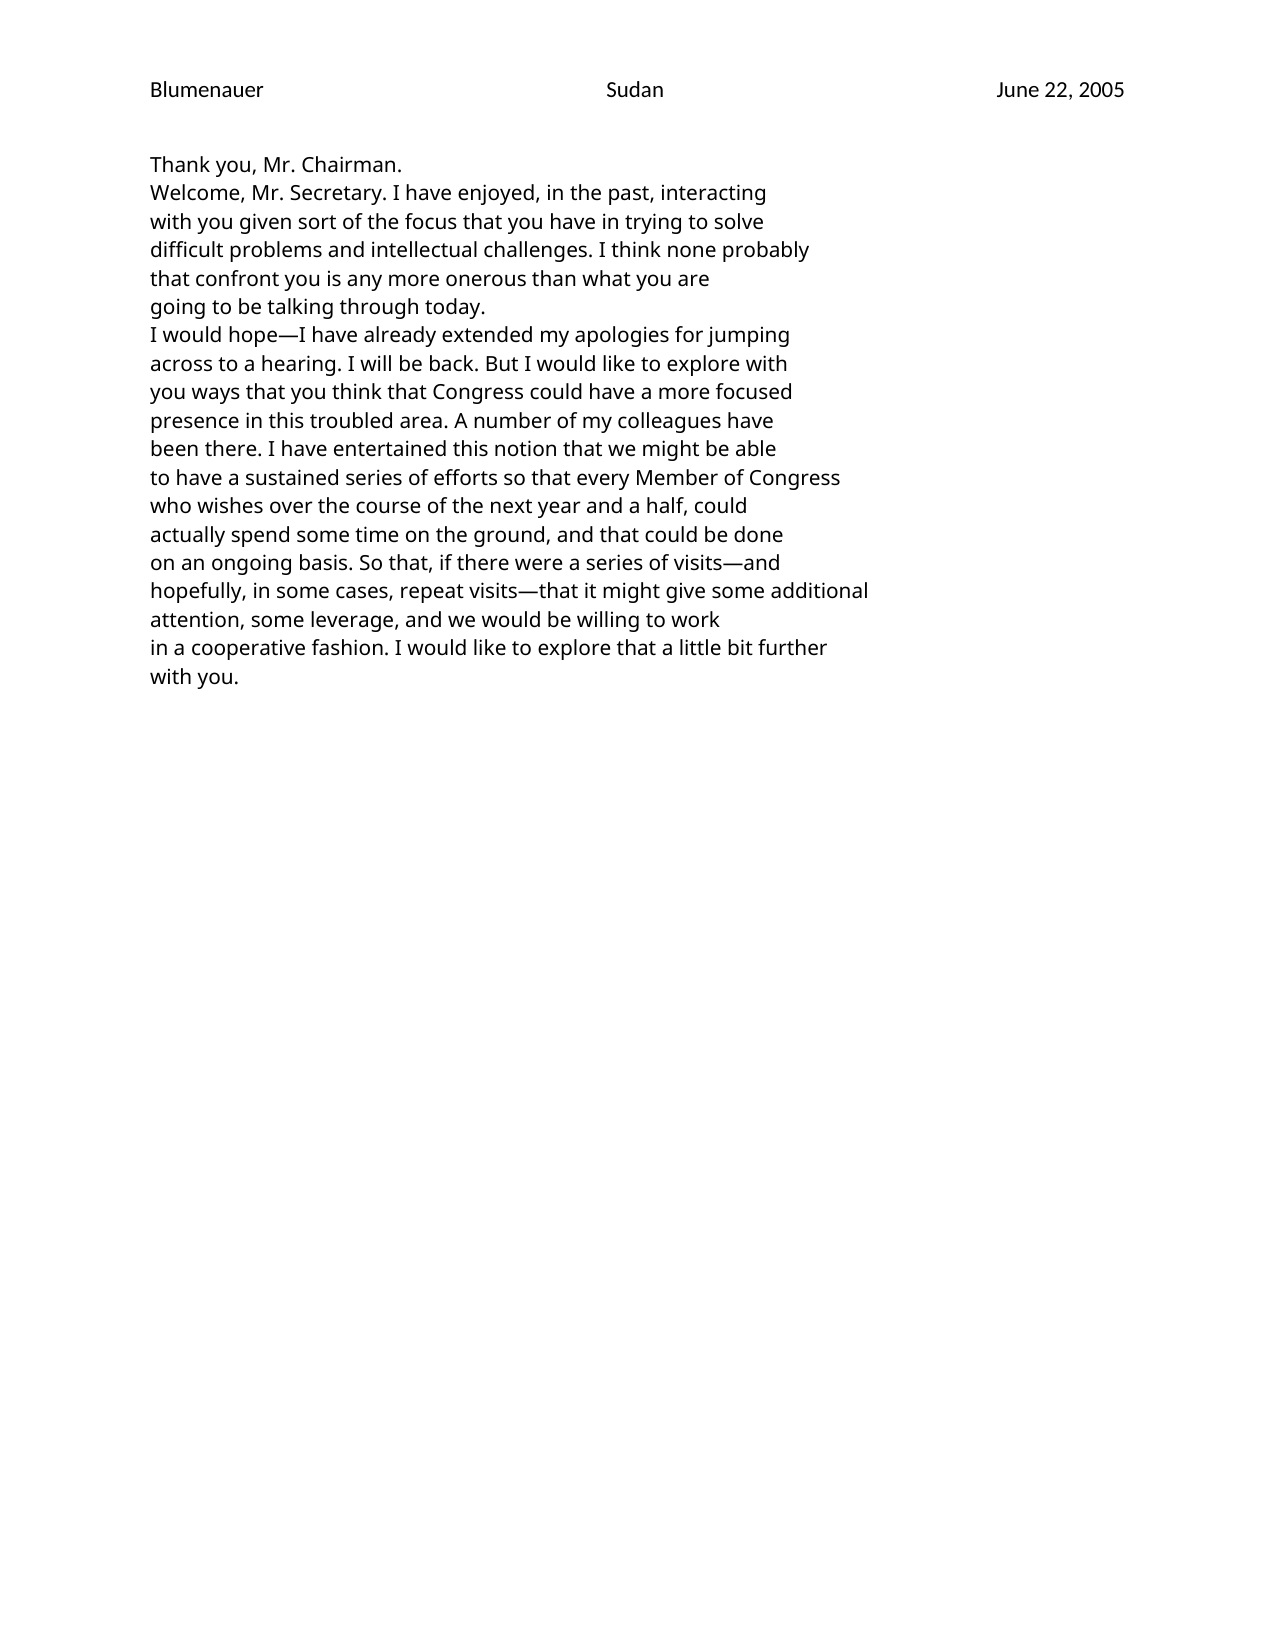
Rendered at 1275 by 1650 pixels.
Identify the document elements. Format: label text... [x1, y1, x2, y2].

text Thank you, Mr. Chairman. [150, 150, 1125, 178]
text Welcome, Mr. Secretary. I have enjoyed, in the past, interacting [150, 178, 1125, 207]
text across to a hearing. I will be back. But I would like to explore with [150, 349, 1125, 377]
text actually spend some time on the ground, and that could be done [150, 520, 1125, 548]
text with you given sort of the focus that you have in trying to solve [150, 207, 1125, 235]
text that confront you is any more onerous than what you are [150, 264, 1125, 292]
text to have a sustained series of efforts so that every Member of Congress [150, 463, 1125, 491]
text been there. I have entertained this notion that we might be able [150, 434, 1125, 463]
text with you. [150, 662, 1125, 690]
text hopefully, in some cases, repeat visits—that it might give some additional [150, 577, 1125, 605]
text who wishes over the course of the next year and a half, could [150, 491, 1125, 520]
text on an ongoing basis. So that, if there were a series of visits—and [150, 548, 1125, 577]
text going to be talking through today. [150, 292, 1125, 321]
text attention, some leverage, and we would be willing to work [150, 605, 1125, 633]
text in a cooperative fashion. I would like to explore that a little bit further [150, 633, 1125, 662]
text difficult problems and intellectual challenges. I think none probably [150, 235, 1125, 264]
text you ways that you think that Congress could have a more focused [150, 377, 1125, 406]
text presence in this troubled area. A number of my colleagues have [150, 406, 1125, 434]
text I would hope—I have already extended my apologies for jumping [150, 321, 1125, 349]
